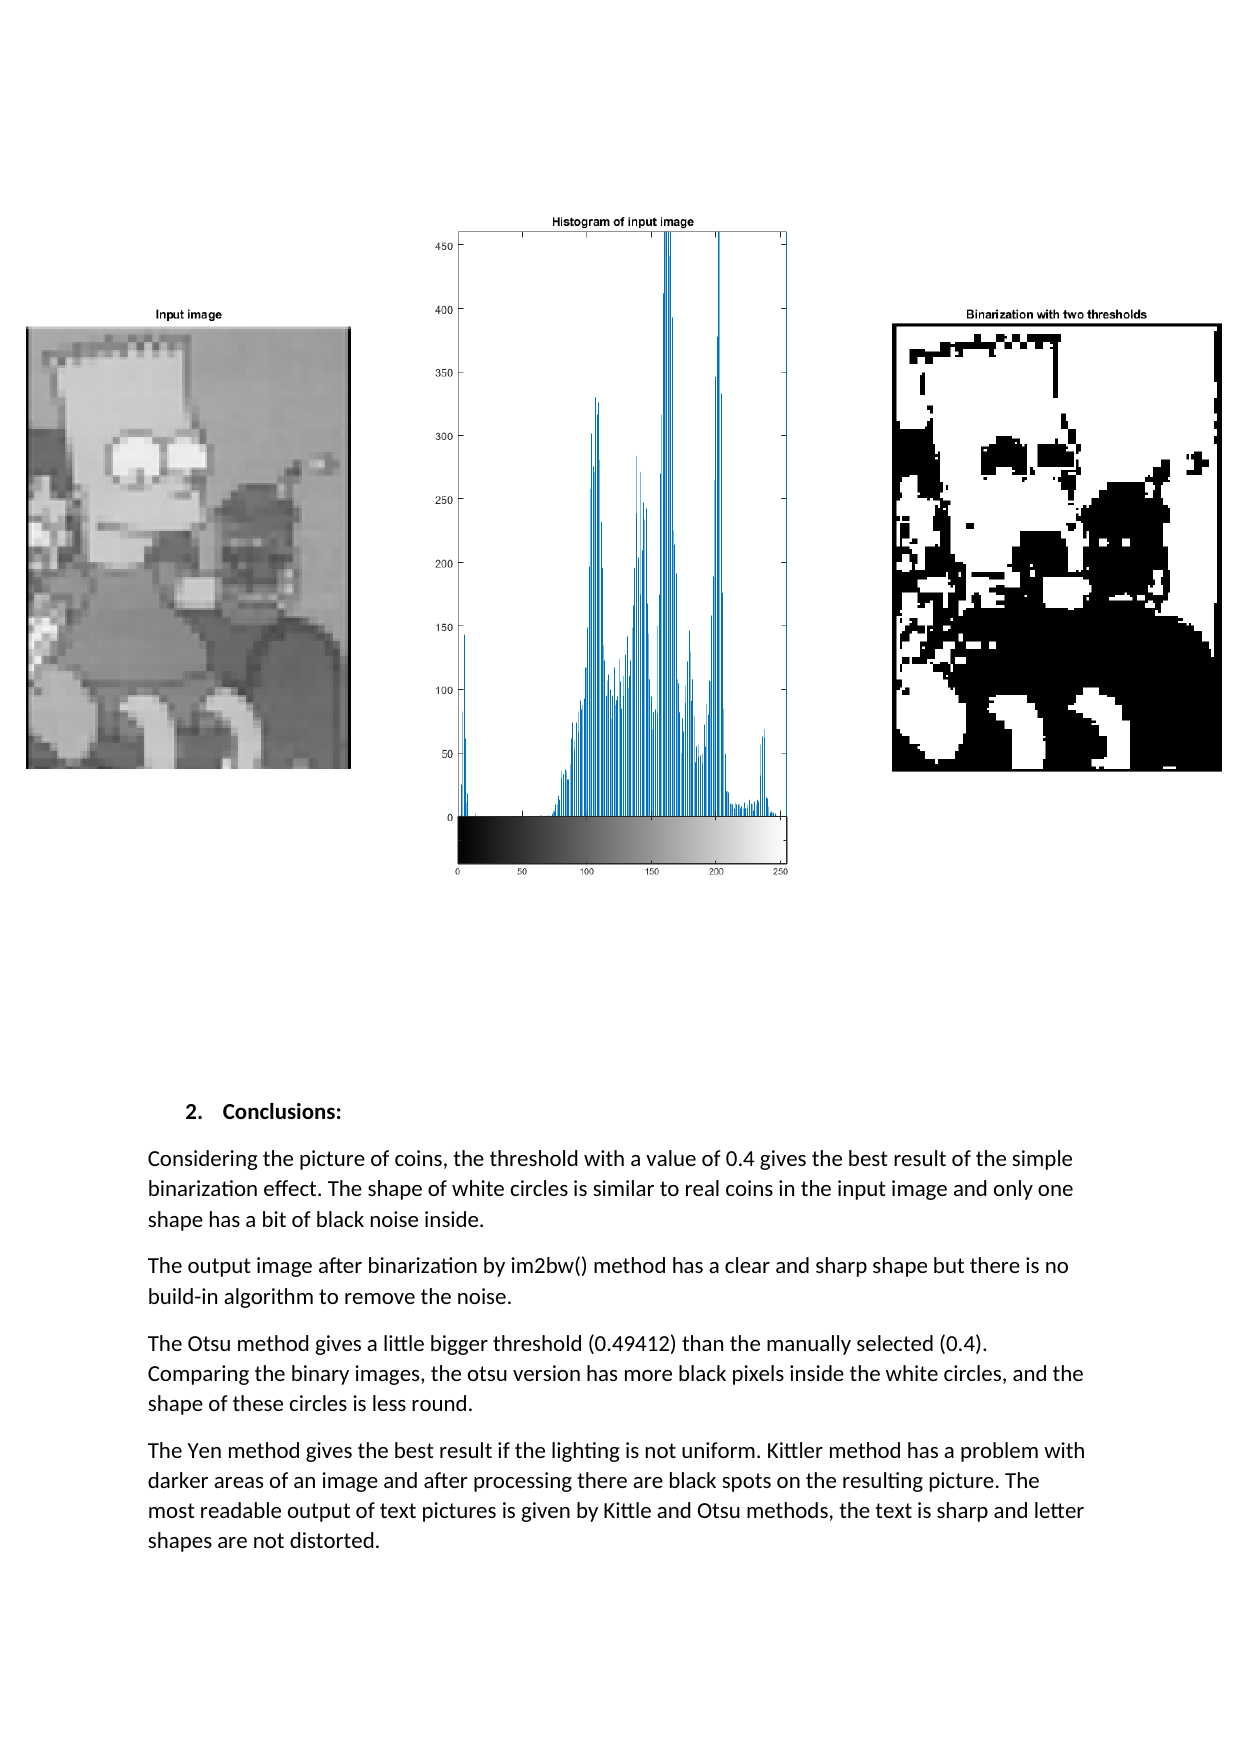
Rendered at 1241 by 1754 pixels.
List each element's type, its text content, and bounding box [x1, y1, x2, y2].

list Conclusions: [185, 1097, 1093, 1126]
picture [12, 206, 1240, 889]
text The Otsu method gives a little bigger threshold (0.49412) than the manually selected (0.4). Comparing the binary images, the otsu version has more black pixels inside the white circles, and the shape of these circles is less round. [148, 1329, 1093, 1417]
text The output image after binarization by im2bw() method has a clear and sharp shape but there is no build-in algorithm to remove the noise. [148, 1252, 1093, 1310]
text Considering the picture of coins, the threshold with a value of 0.4 gives the best result of the simple binarization effect. The shape of white circles is similar to real coins in the input image and only one shape has a bit of black noise inside. [148, 1144, 1093, 1233]
text The Yen method gives the best result if the lighting is not uniform. Kittler method has a problem with darker areas of an image and after processing there are black spots on the resulting picture. The most readable output of text pictures is given by Kittle and Otsu methods, the text is sharp and letter shapes are not distorted. [148, 1436, 1093, 1555]
